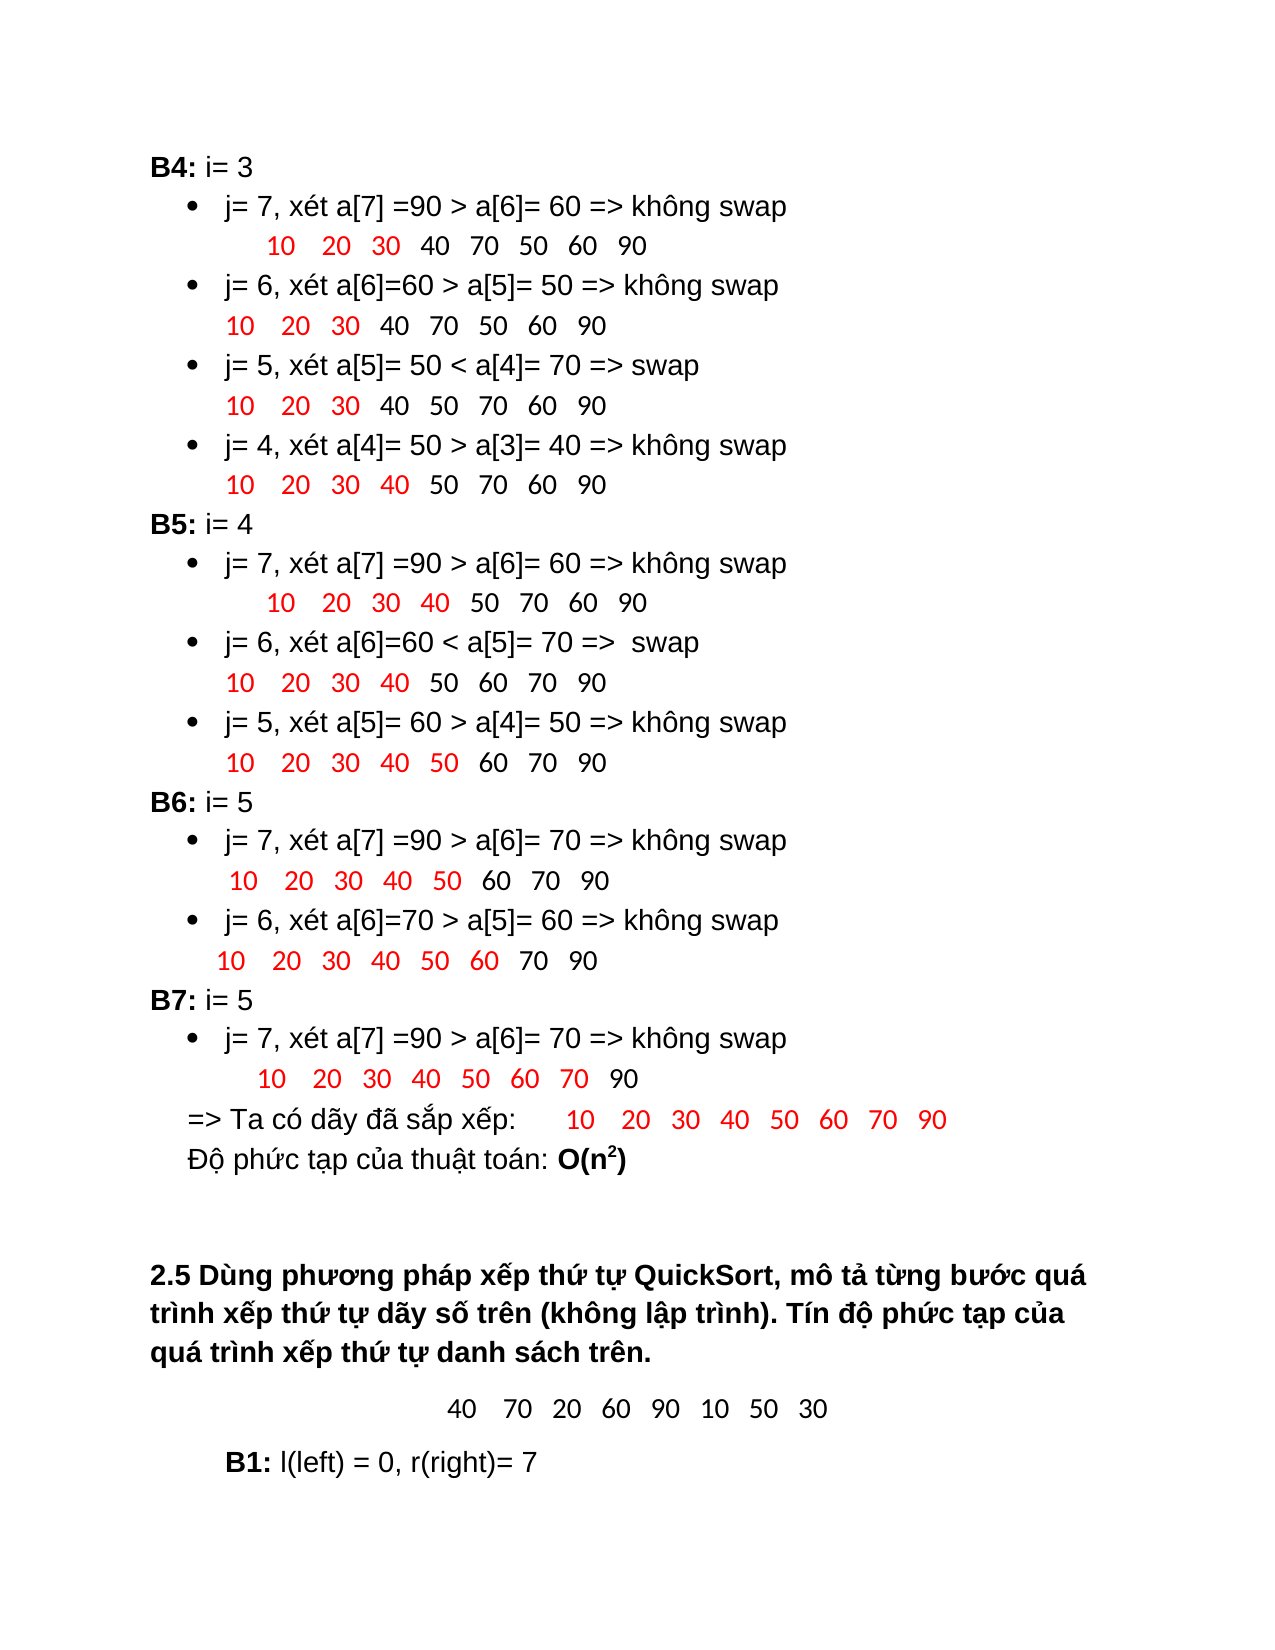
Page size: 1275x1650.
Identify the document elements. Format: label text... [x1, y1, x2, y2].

list j= 5, xét a[5]= 50 < a[4]= 70 => swap [187, 348, 1125, 382]
list j= 4, xét a[4]= 50 > a[3]= 40 => không swap [187, 428, 1125, 461]
text B4: i= 3 [150, 150, 1125, 183]
text B7: i= 5 [150, 983, 1125, 1016]
list 10 20 30 40 70 50 60 90 [225, 227, 1125, 263]
list j= 6, xét a[6]=70 > a[5]= 60 => không swap [187, 903, 1125, 937]
text Độ phức tạp của thuật toán: O(n2) [187, 1142, 1125, 1176]
list j= 6, xét a[6]=60 < a[5]= 70 => swap [187, 626, 1125, 659]
list j= 7, xét a[7] =90 > a[6]= 70 => không swap [187, 1021, 1125, 1055]
list j= 7, xét a[7] =90 > a[6]= 60 => không swap [187, 188, 1125, 222]
text 40 70 20 60 90 10 50 30 [150, 1390, 1125, 1426]
list j= 7, xét a[7] =90 > a[6]= 60 => không swap [187, 546, 1125, 579]
list j= 7, xét a[7] =90 > a[6]= 70 => không swap [187, 823, 1125, 857]
text B5: i= 4 [150, 507, 1125, 541]
list 10 20 30 40 70 50 60 90 [225, 307, 1125, 343]
list j= 6, xét a[6]=60 > a[5]= 50 => không swap [187, 268, 1125, 302]
list 10 20 30 40 50 70 60 90 [225, 387, 1125, 422]
list 10 20 30 40 50 70 60 90 [225, 584, 1125, 620]
text 2.5 Dùng phương pháp xếp thứ tự QuickSort, mô tả từng bước quá trình xếp thứ tự dãy số trên (không lập trình). Tín độ phức tạp của quá trình xếp thứ tự danh sách trên. [150, 1258, 1125, 1368]
list B1: l(left) = 0, r(right)= 7 [225, 1445, 1125, 1478]
list 10 20 30 40 50 70 60 90 [225, 466, 1125, 502]
text 10 20 30 40 50 60 70 90 [150, 1060, 1125, 1096]
text B6: i= 5 [150, 785, 1125, 818]
text => Ta có dãy đã sắp xếp: 10 20 30 40 50 60 70 90 [187, 1101, 1125, 1137]
list 10 20 30 40 50 60 70 90 [225, 744, 1125, 779]
list 10 20 30 40 50 60 70 90 [225, 664, 1125, 700]
text 10 20 30 40 50 60 70 90 [150, 942, 1125, 977]
list j= 5, xét a[5]= 60 > a[4]= 50 => không swap [187, 705, 1125, 739]
text 10 20 30 40 50 60 70 90 [187, 862, 1125, 898]
